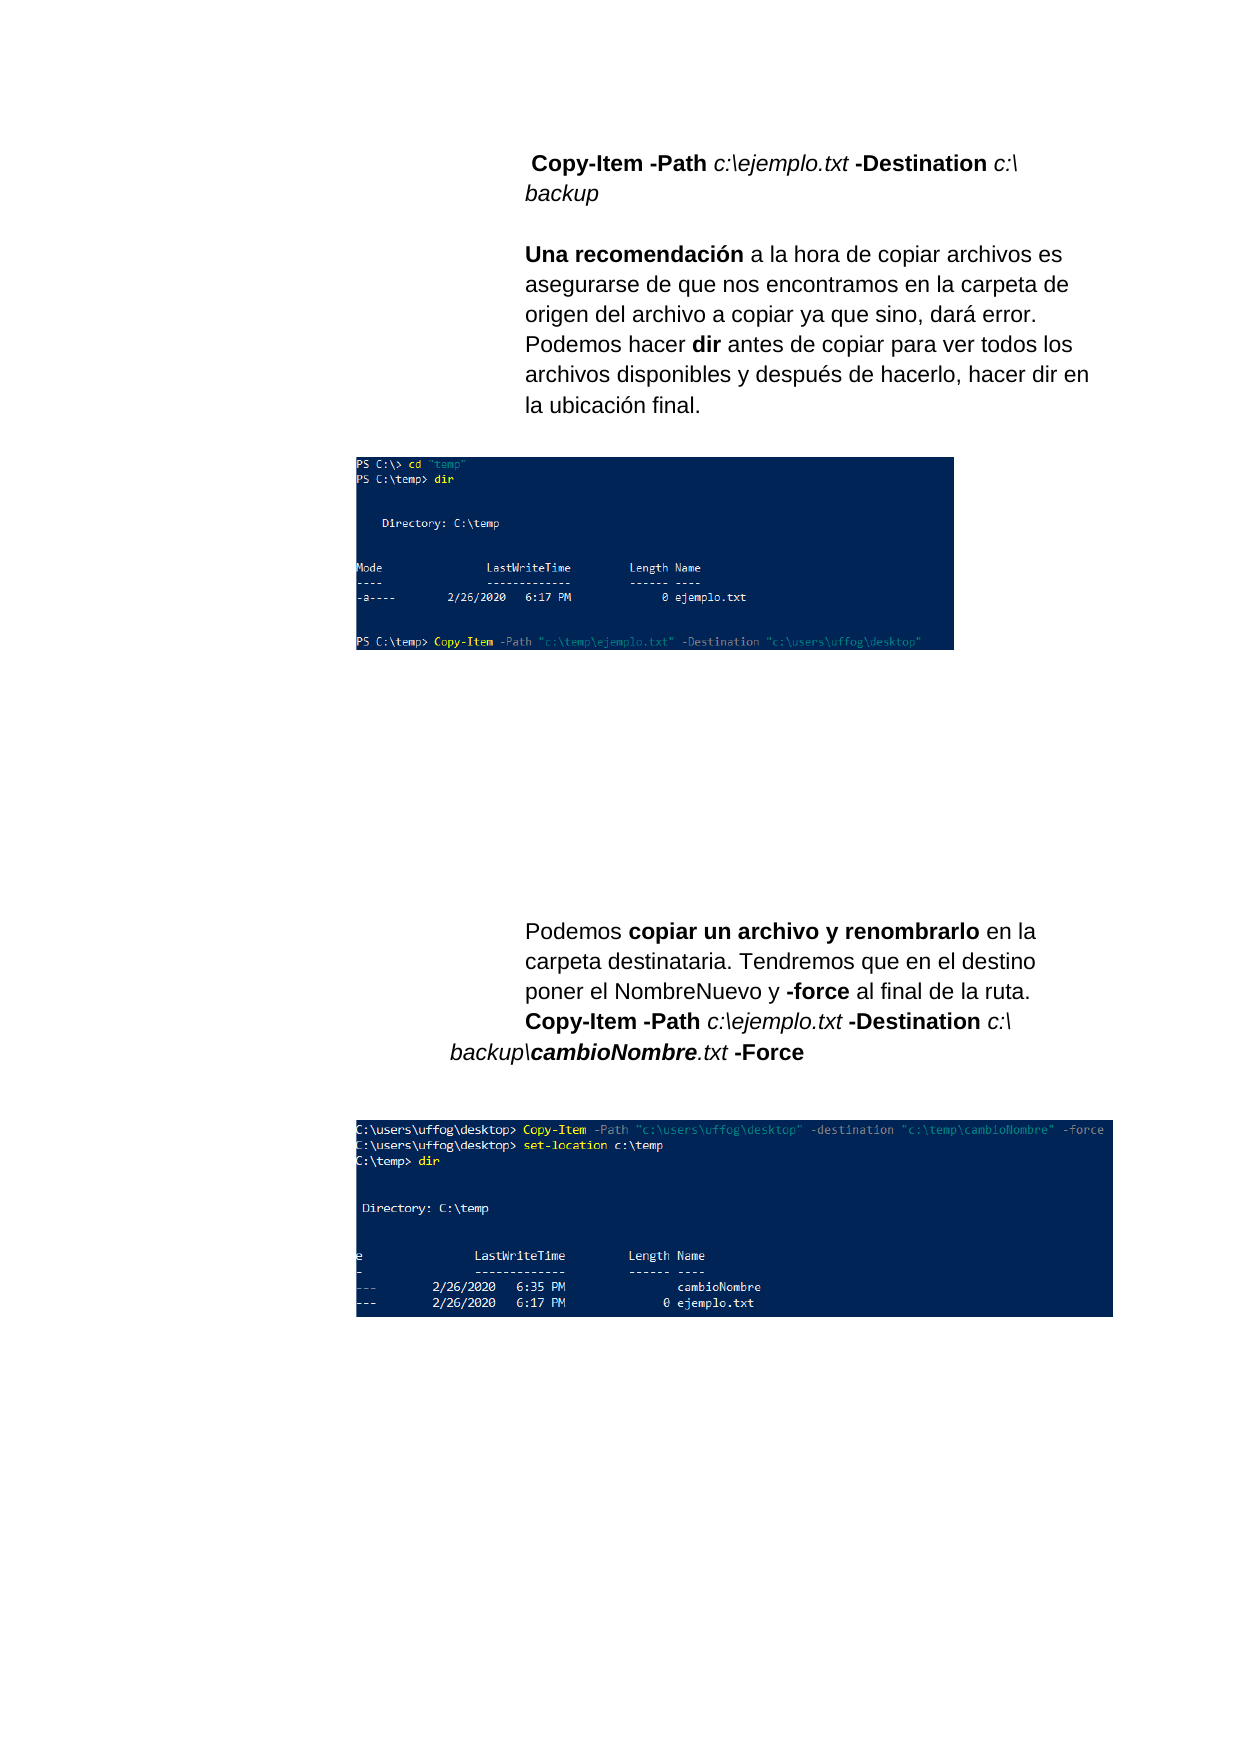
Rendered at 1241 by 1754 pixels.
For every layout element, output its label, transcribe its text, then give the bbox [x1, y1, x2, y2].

picture [356, 457, 954, 650]
text Una recomendación a la hora de copiar archivos es asegurarse de que nos encontramos en la carpeta de origen del archivo a copiar ya que sino, dará error. Podemos hacer dir antes de copiar para ver todos los archivos disponibles y después de hacerlo, hacer dir en la ubicación final. [525, 241, 1090, 418]
text Copy-Item -Path c:\ejemplo.txt -Destination c:\backup\cambioNombre.txt -Force [450, 1008, 1090, 1065]
picture [356, 1120, 1113, 1317]
text Copy-Item -Path c:\ejemplo.txt -Destination c:\backup [525, 150, 1090, 207]
text Podemos copiar un archivo y renombrarlo en la carpeta destinataria. Tendremos que en el destino poner el NombreNuevo y -force al final de la ruta. [525, 918, 1090, 1004]
